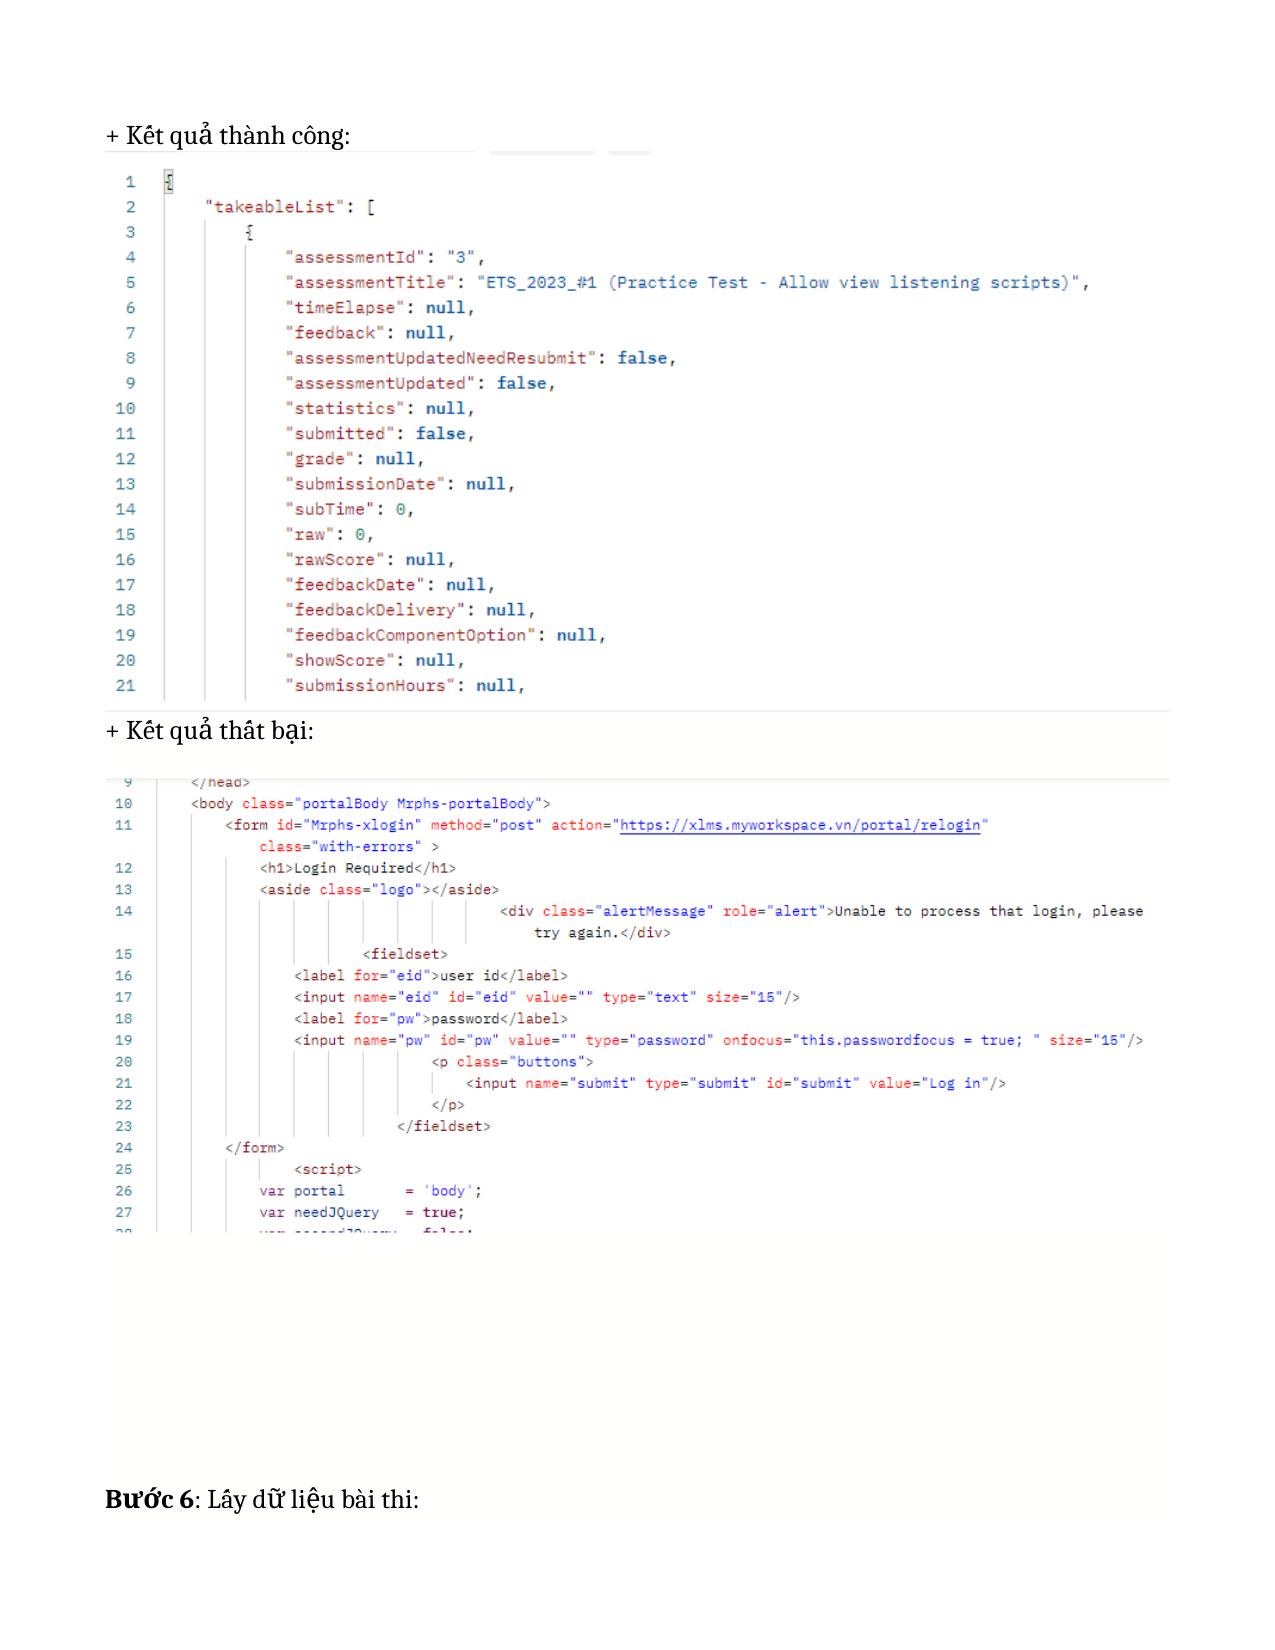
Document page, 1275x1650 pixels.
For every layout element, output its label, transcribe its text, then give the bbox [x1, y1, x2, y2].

text + Kết quả thành công: [105, 120, 1170, 151]
picture [105, 777, 1170, 1235]
text Bước 6: Lấy dữ liệu bài thi: [105, 1484, 1170, 1515]
text + Kết quả thất bại: [105, 715, 1170, 746]
picture [105, 151, 1170, 715]
